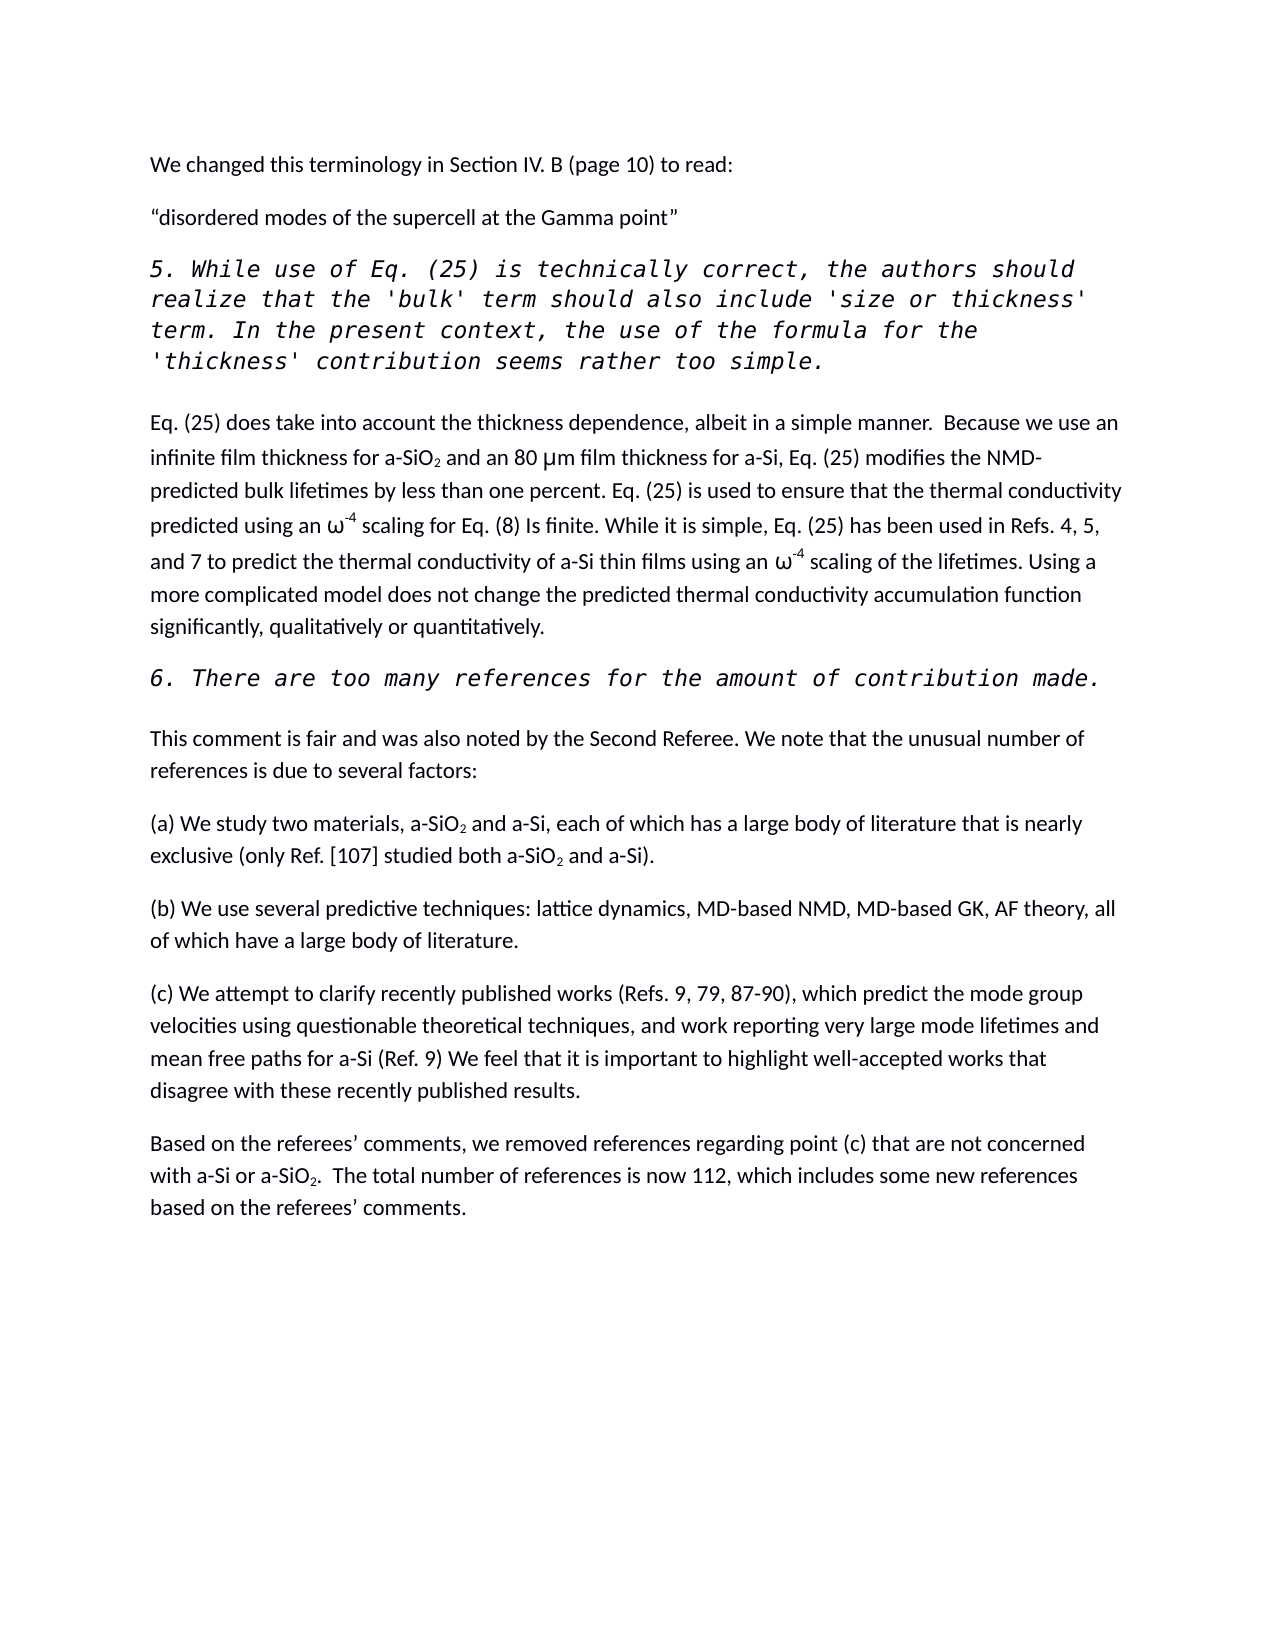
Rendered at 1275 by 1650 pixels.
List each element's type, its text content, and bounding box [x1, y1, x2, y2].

text (c) We attempt to clarify recently published works (Refs. 9, 79, 87-90), which predict the mode group velocities using questionable theoretical techniques, and work reporting very large mode lifetimes and mean free paths for a-Si (Ref. 9) We feel that it is important to highlight well-accepted works that disagree with these recently published results. [150, 979, 1125, 1104]
text (a) We study two materials, a-SiO2 and a-Si, each of which has a large body of literature that is nearly exclusive (only Ref. [107] studied both a-SiO2 and a-Si). [150, 809, 1125, 869]
text 6. There are too many references for the amount of contribution made. [150, 665, 1125, 692]
text (b) We use several predictive techniques: lattice dynamics, MD-based NMD, MD-based GK, AF theory, all of which have a large body of literature. [150, 894, 1125, 954]
text 'thickness' contribution seems rather too simple. [150, 348, 1125, 374]
text We changed this terminology in Section IV. B (page 10) to read: [150, 150, 1125, 178]
text realize that the 'bulk' term should also include 'size or thickness' [150, 287, 1125, 313]
text 5. While use of Eq. (25) is technically correct, the authors should [150, 256, 1125, 283]
text Eq. (25) does take into account the thickness dependence, albeit in a simple manner. Because we use an infinite film thickness for a-SiO2 and an 80 μm film thickness for a-Si, Eq. (25) modifies the NMD-predicted bulk lifetimes by less than one percent. Eq. (25) is used to ensure that the thermal conductivity predicted using an ω-4 scaling for Eq. (8) Is finite. While it is simple, Eq. (25) has been used in Refs. 4, 5, and 7 to predict the thermal conductivity of a-Si thin films using an ω-4 scaling of the lifetimes. Using a more complicated model does not change the predicted thermal conductivity accumulation function significantly, qualitatively or quantitatively. [150, 408, 1125, 640]
text “disordered modes of the supercell at the Gamma point” [150, 203, 1125, 231]
text Based on the referees’ comments, we removed references regarding point (c) that are not concerned with a-Si or a-SiO2. The total number of references is now 112, which includes some new references based on the referees’ comments. [150, 1129, 1125, 1221]
text This comment is fair and was also noted by the Second Referee. We note that the unusual number of references is due to several factors: [150, 724, 1125, 784]
text term. In the present context, the use of the formula for the [150, 317, 1125, 344]
